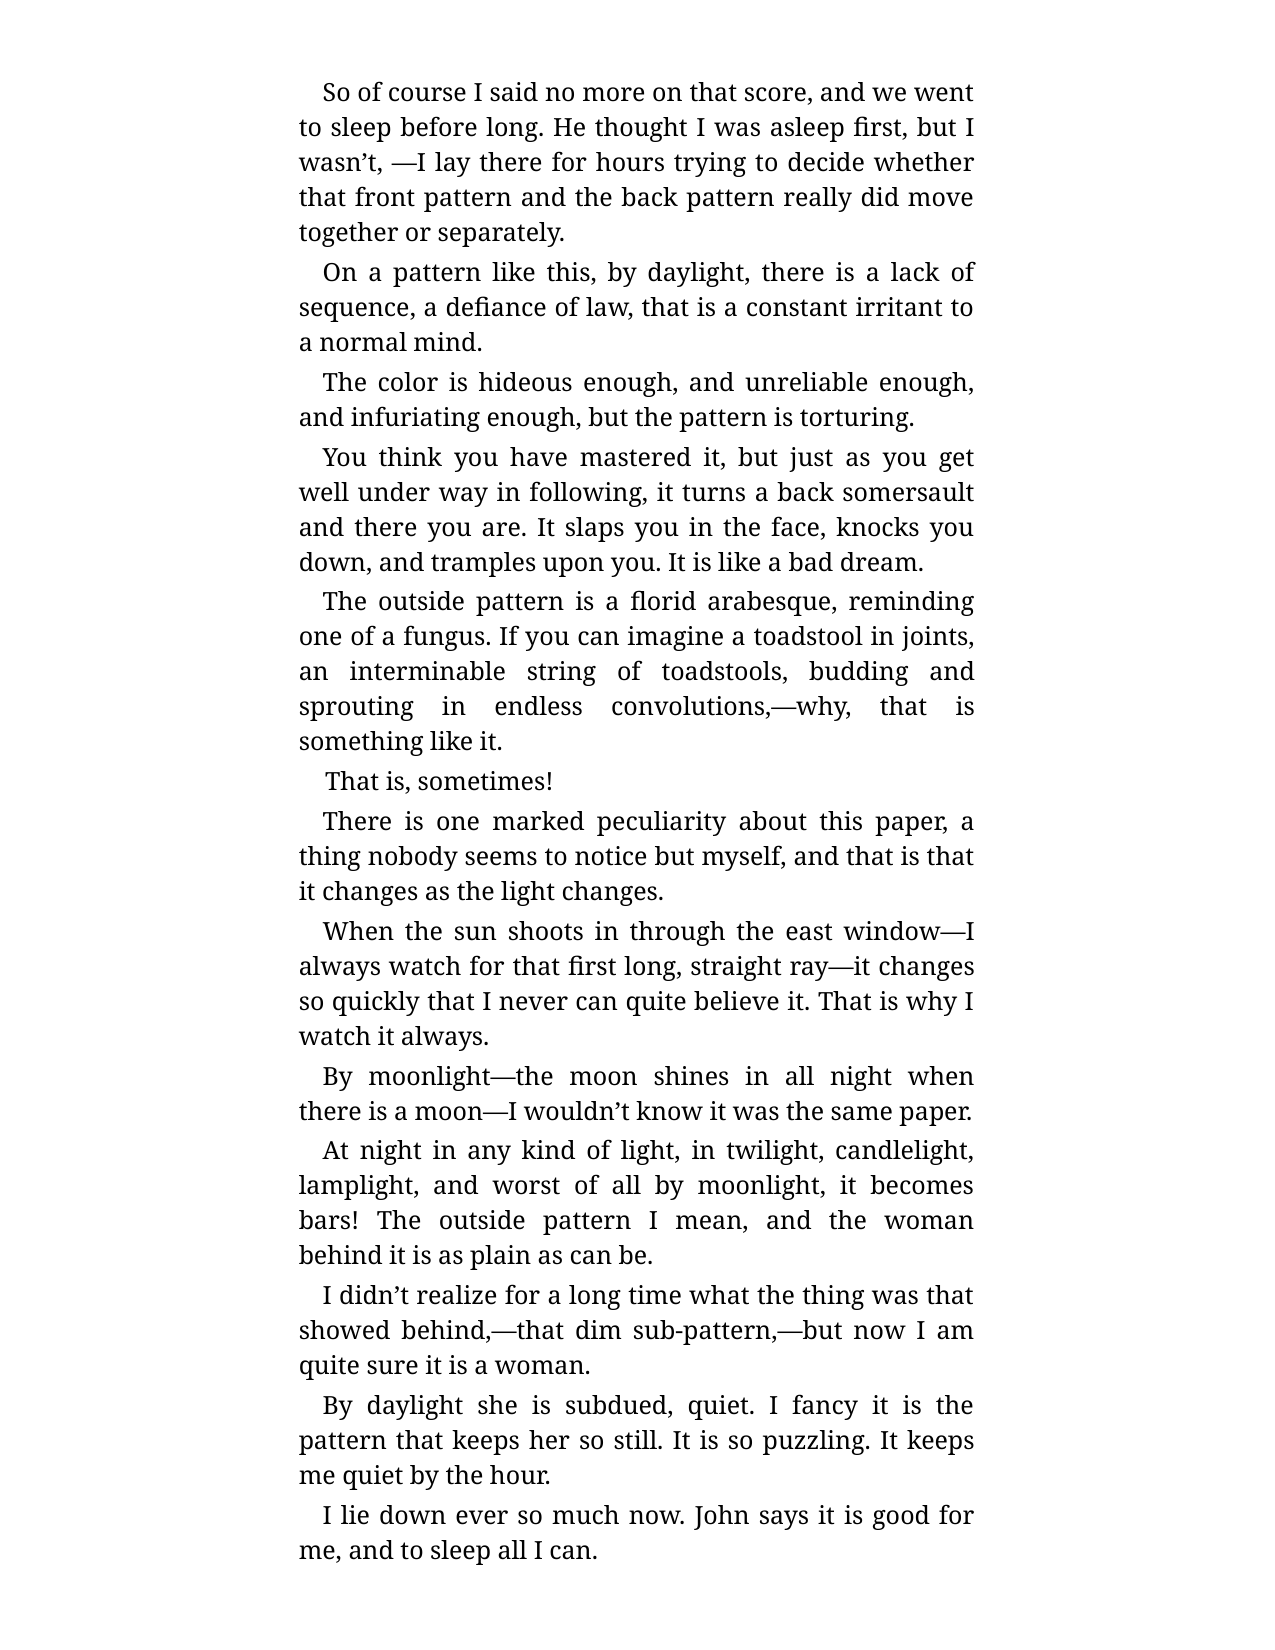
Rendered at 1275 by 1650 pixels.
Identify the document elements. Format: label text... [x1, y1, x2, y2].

text On a pattern like this, by daylight, there is a lack of sequence, a defiance of law, that is a constant irritant to a normal mind. [298, 254, 975, 359]
text I didn’t realize for a long time what the thing was that showed behind,—that dim sub-pattern,—but now I am quite sure it is a woman. [298, 1278, 975, 1382]
text So of course I said no more on that score, and we went to sleep before long. He thought I was asleep first, but I wasn’t, —I lay there for hours trying to decide whether that front pattern and the back pattern really did move together or separately. [298, 75, 975, 249]
text You think you have mastered it, but just as you get well under way in following, it turns a back somersault and there you are. It slaps you in the face, knocks you down, and tramples upon you. It is like a bad dream. [298, 439, 975, 578]
text The color is hideous enough, and unreliable enough, and infuriating enough, but the pattern is torturing. [298, 364, 975, 433]
text By daylight she is subdued, quiet. I fancy it is the pattern that keeps her so still. It is so puzzling. It keeps me quiet by the hour. [298, 1387, 975, 1492]
text At night in any kind of light, in twilight, candlelight, lamplight, and worst of all by moonlight, it becomes bars! The outside pattern I mean, and the woman behind it is as plain as can be. [298, 1133, 975, 1272]
text The outside pattern is a florid arabesque, reminding one of a fungus. If you can imagine a toadstool in joints, an interminable string of toadstools, budding and sprouting in endless convolutions,—why, that is something like it. [298, 584, 975, 758]
text By moonlight—the moon shines in all night when there is a moon—I wouldn’t know it was the same paper. [298, 1058, 975, 1127]
text That is, sometimes! [325, 764, 975, 798]
text When the sun shoots in through the east window—I always watch for that first long, straight ray—it changes so quickly that I never can quite believe it. That is why I watch it always. [298, 913, 975, 1052]
text There is one marked peculiarity about this paper, a thing nobody seems to notice but myself, and that is that it changes as the light changes. [298, 803, 975, 908]
text I lie down ever so much now. John says it is good for me, and to sleep all I can. [298, 1497, 975, 1566]
